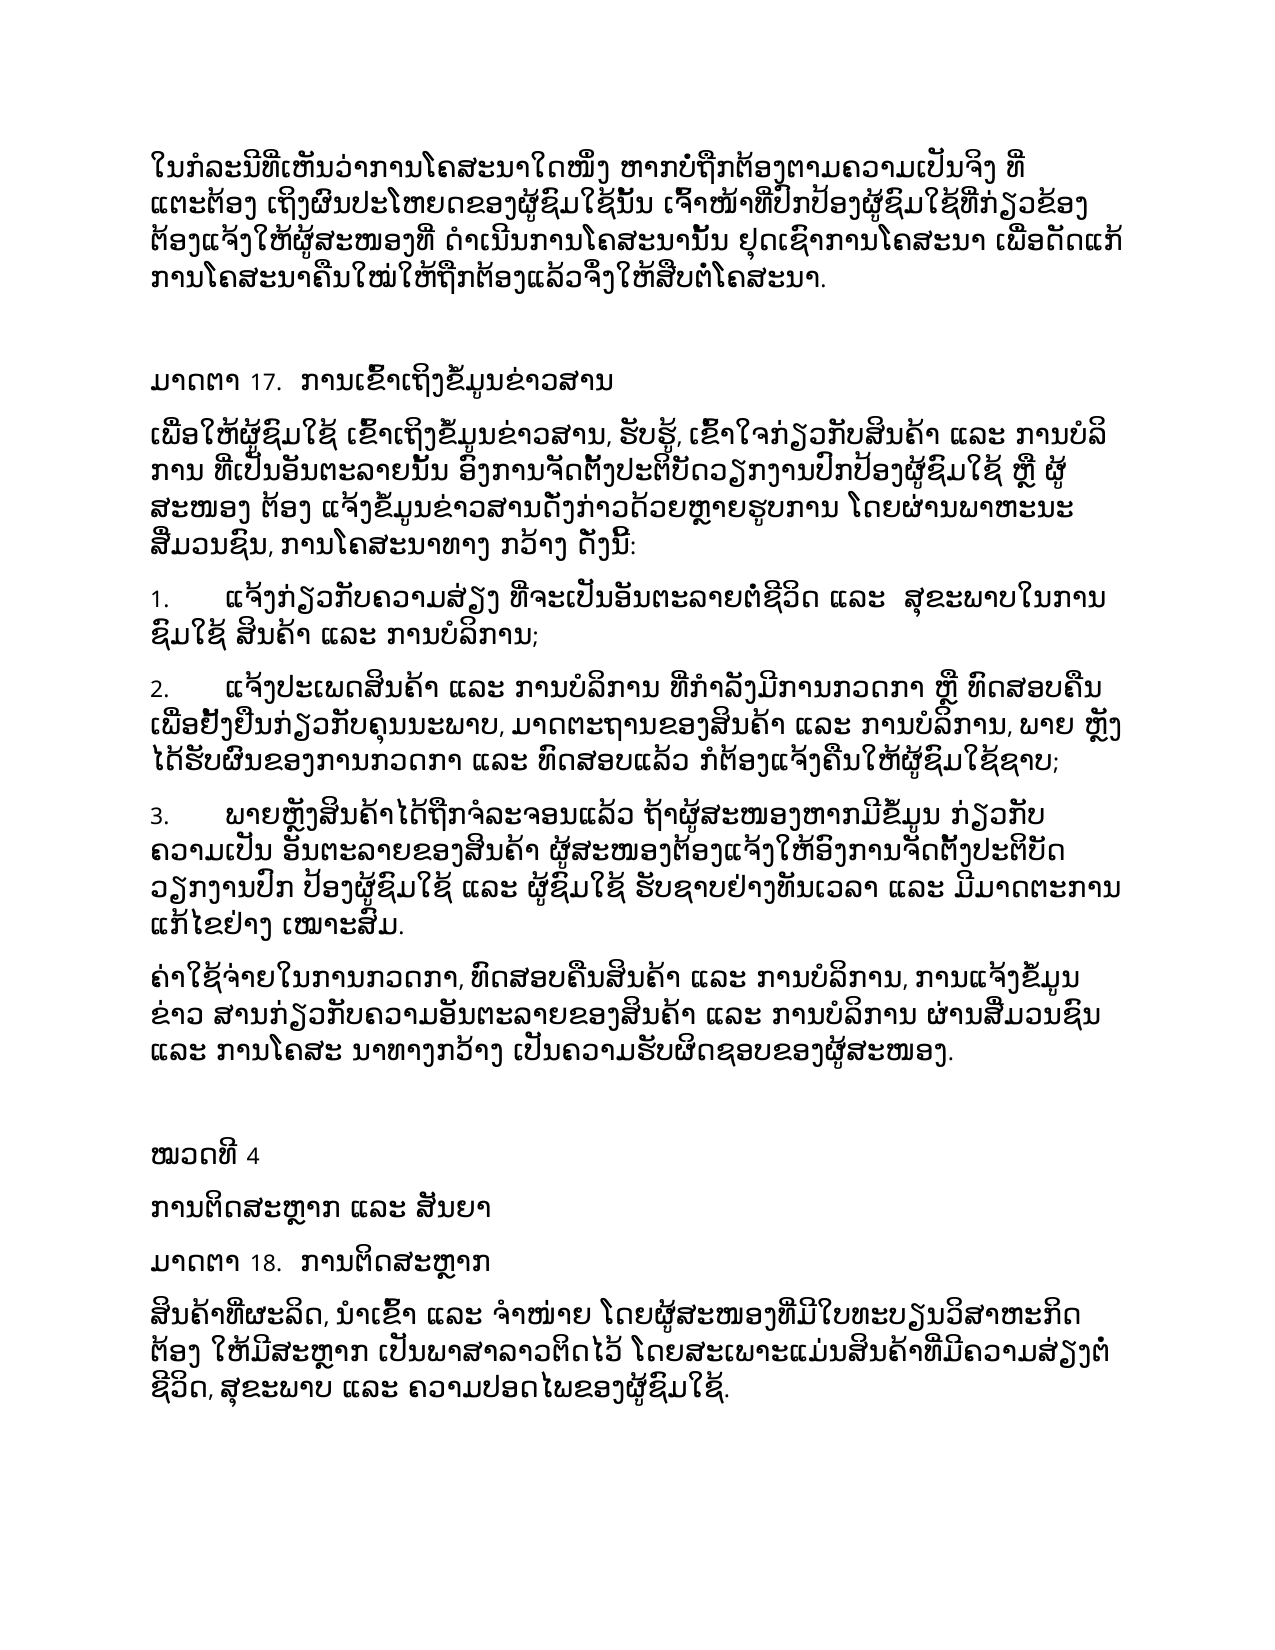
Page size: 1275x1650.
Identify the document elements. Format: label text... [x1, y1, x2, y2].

text ການຕິດສະຫຼາກ ແລະ ສັນຍາ [150, 1191, 1125, 1225]
text ມາດຕາ 17. ການເຂົ້າເຖິງຂໍ້ມູນຂ່າວສານ [150, 364, 1125, 398]
text 2. ແຈ້ງປະເພດສິນຄ້າ ແລະ ການບໍລິການ ທີ່ກຳລັງມີການກວດກາ ຫຼື ທົດສອບຄືນ ເພື່ອຢັ້ງຢືນກ່ຽວກັບຄຸນນະພາບ, ມາດຕະຖານຂອງສິນຄ້າ ແລະ ການບໍລິການ, ພາຍ ຫຼັງໄດ້ຮັບຜົນຂອງການກວດກາ ແລະ ທົດສອບແລ້ວ ກໍຕ້ອງແຈ້ງຄືນໃຫ້ຜູ້ຊົມໃຊ້ຊາບ; [150, 670, 1125, 778]
text ເພື່ອໃຫ້ຜູ້ຊົມໃຊ້ ເຂົ້າເຖິງຂໍ້ມູນຂ່າວສານ, ຮັບຮູ້, ເຂົ້າໃຈກ່ຽວກັບສິນຄ້າ ແລະ ການບໍລິ ການ ທີ່ເປັນອັນຕະລາຍນັ້ນ ອົງການຈັດຕັ້ງປະຕິບັດວຽກງານປົກປ້ອງຜູ້ຊົມໃຊ້ ຫຼື ຜູ້ສະໜອງ ຕ້ອງ ແຈ້ງຂໍ້ມູນຂ່າວສານດັ່ງກ່າວດ້ວຍຫຼາຍຮູບການ ໂດຍຜ່ານພາຫະນະສື່ມວນຊົນ, ການໂຄສະນາທາງ ກວ້າງ ດັ່ງນີ້: [150, 417, 1125, 561]
text ໃນກໍລະນີທີ່ເຫັນວ່າການໂຄສະນາໃດໜຶ່ງ ຫາກບໍ່ຖືກຕ້ອງຕາມຄວາມເປັນຈິງ ທີ່ແຕະຕ້ອງ ເຖິງຜົນປະໂຫຍດຂອງຜູ້ຊົມໃຊ້ນັ້ນ ເຈົ້າໜ້າທີ່ປົກປ້ອງຜູ້ຊົມໃຊ້ທີ່ກ່ຽວຂ້ອງ ຕ້ອງແຈ້ງໃຫ້ຜູ້ສະໜອງທີ່ ດຳເນີນການໂຄສະນານັ້ນ ຢຸດເຊົາການໂຄສະນາ ເພື່ອດັດແກ້ການໂຄສະນາຄືນໃໝ່ໃຫ້ຖືກຕ້ອງແລ້ວຈຶ່ງໃຫ້ສືບຕໍ່ໂຄສະນາ. [150, 150, 1125, 294]
text ໝວດທີ 4 [150, 1137, 1125, 1171]
text 1. ແຈ້ງກ່ຽວກັບຄວາມສ່ຽງ ທີ່ຈະເປັນອັນຕະລາຍຕໍ່ຊີວິດ ແລະ ສຸຂະພາບໃນການຊົມໃຊ້ ສິນຄ້າ ແລະ ການບໍລິການ; [150, 580, 1125, 651]
text ຄ່າໃຊ້ຈ່າຍໃນການກວດກາ, ທົດສອບຄືນສິນຄ້າ ແລະ ການບໍລິການ, ການແຈ້ງຂໍ້ມູນຂ່າວ ສານກ່ຽວກັບຄວາມອັນຕະລາຍຂອງສິນຄ້າ ແລະ ການບໍລິການ ຜ່ານສື່ມວນຊົນ ແລະ ການໂຄສະ ນາທາງກວ້າງ ເປັນຄວາມຮັບຜິດຊອບຂອງຜູ້ສະໜອງ. [150, 960, 1125, 1068]
text 3. ພາຍຫຼັງສິນຄ້າໄດ້ຖືກຈໍລະຈອນແລ້ວ ຖ້າຜູ້ສະໜອງຫາກມີຂໍ້ມູນ ກ່ຽວກັບຄວາມເປັນ ອັນຕະລາຍຂອງສິນຄ້າ ຜູ້ສະໜອງຕ້ອງແຈ້ງໃຫ້ອົງການຈັດຕັ້ງປະຕິບັດວຽກງານປົກ ປ້ອງຜູ້ຊົມໃຊ້ ແລະ ຜູ້ຊົມໃຊ້ ຮັບຊາບຢ່າງທັນເວລາ ແລະ ມີມາດຕະການແກ້ໄຂຢ່າງ ເໝາະສົມ. [150, 797, 1125, 941]
text ສິນຄ້າທີ່ຜະລິດ, ນຳເຂົ້າ ແລະ ຈຳໜ່າຍ ໂດຍຜູ້ສະໜອງທີ່ມີໃບທະບຽນວິສາຫະກິດ ຕ້ອງ ໃຫ້ມີສະຫຼາກ ເປັນພາສາລາວຕິດໄວ້ ໂດຍສະເພາະແມ່ນສິນຄ້າທີ່ມີຄວາມສ່ຽງຕໍ່ຊີວິດ, ສຸຂະພາບ ແລະ ຄວາມປອດໄພຂອງຜູ້ຊົມໃຊ້. [150, 1297, 1125, 1405]
text ມາດຕາ 18. ການຕິດສະຫຼາກ [150, 1244, 1125, 1278]
